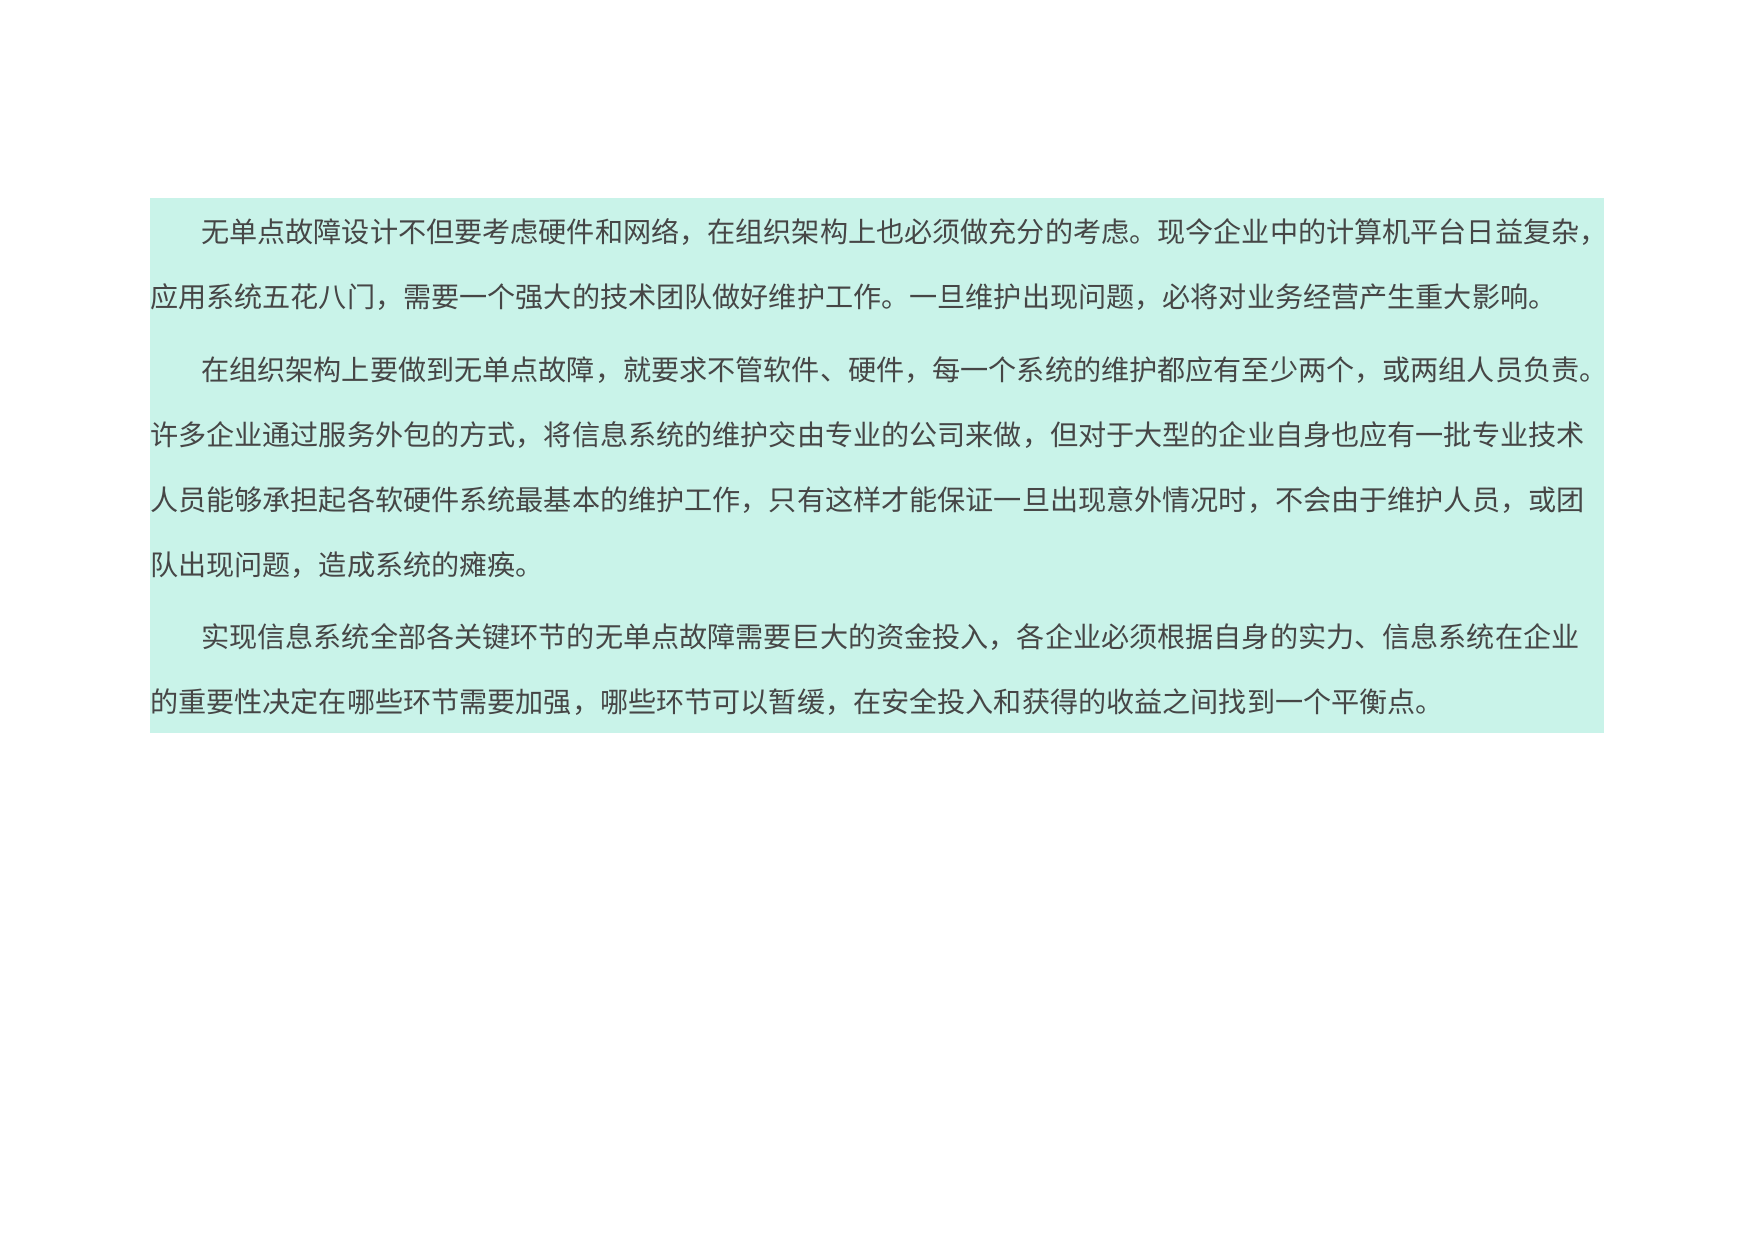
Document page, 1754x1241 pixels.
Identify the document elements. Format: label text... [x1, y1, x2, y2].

text 在组织架构上要做到无单点故障，就要求不管软件、硬件，每一个系统的维护都应有至少两个，或两组人员负责。许多企业通过服务外包的方式，将信息系统的维护交由专业的公司来做，但对于大型的企业自身也应有一批专业技术人员能够承担起各软硬件系统最基本的维护工作，只有这样才能保证一旦出现意外情况时，不会由于维护人员，或团队出现问题，造成系统的瘫痪。 [150, 335, 1604, 595]
text 实现信息系统全部各关键环节的无单点故障需要巨大的资金投入，各企业必须根据自身的实力、信息系统在企业的重要性决定在哪些环节需要加强，哪些环节可以暂缓，在安全投入和获得的收益之间找到一个平衡点。 [150, 603, 1604, 733]
text 无单点故障设计不但要考虑硬件和网络，在组织架构上也必须做充分的考虑。现今企业中的计算机平台日益复杂，应用系统五花八门，需要一个强大的技术团队做好维护工作。一旦维护出现问题，必将对业务经营产生重大影响。 [150, 198, 1604, 328]
